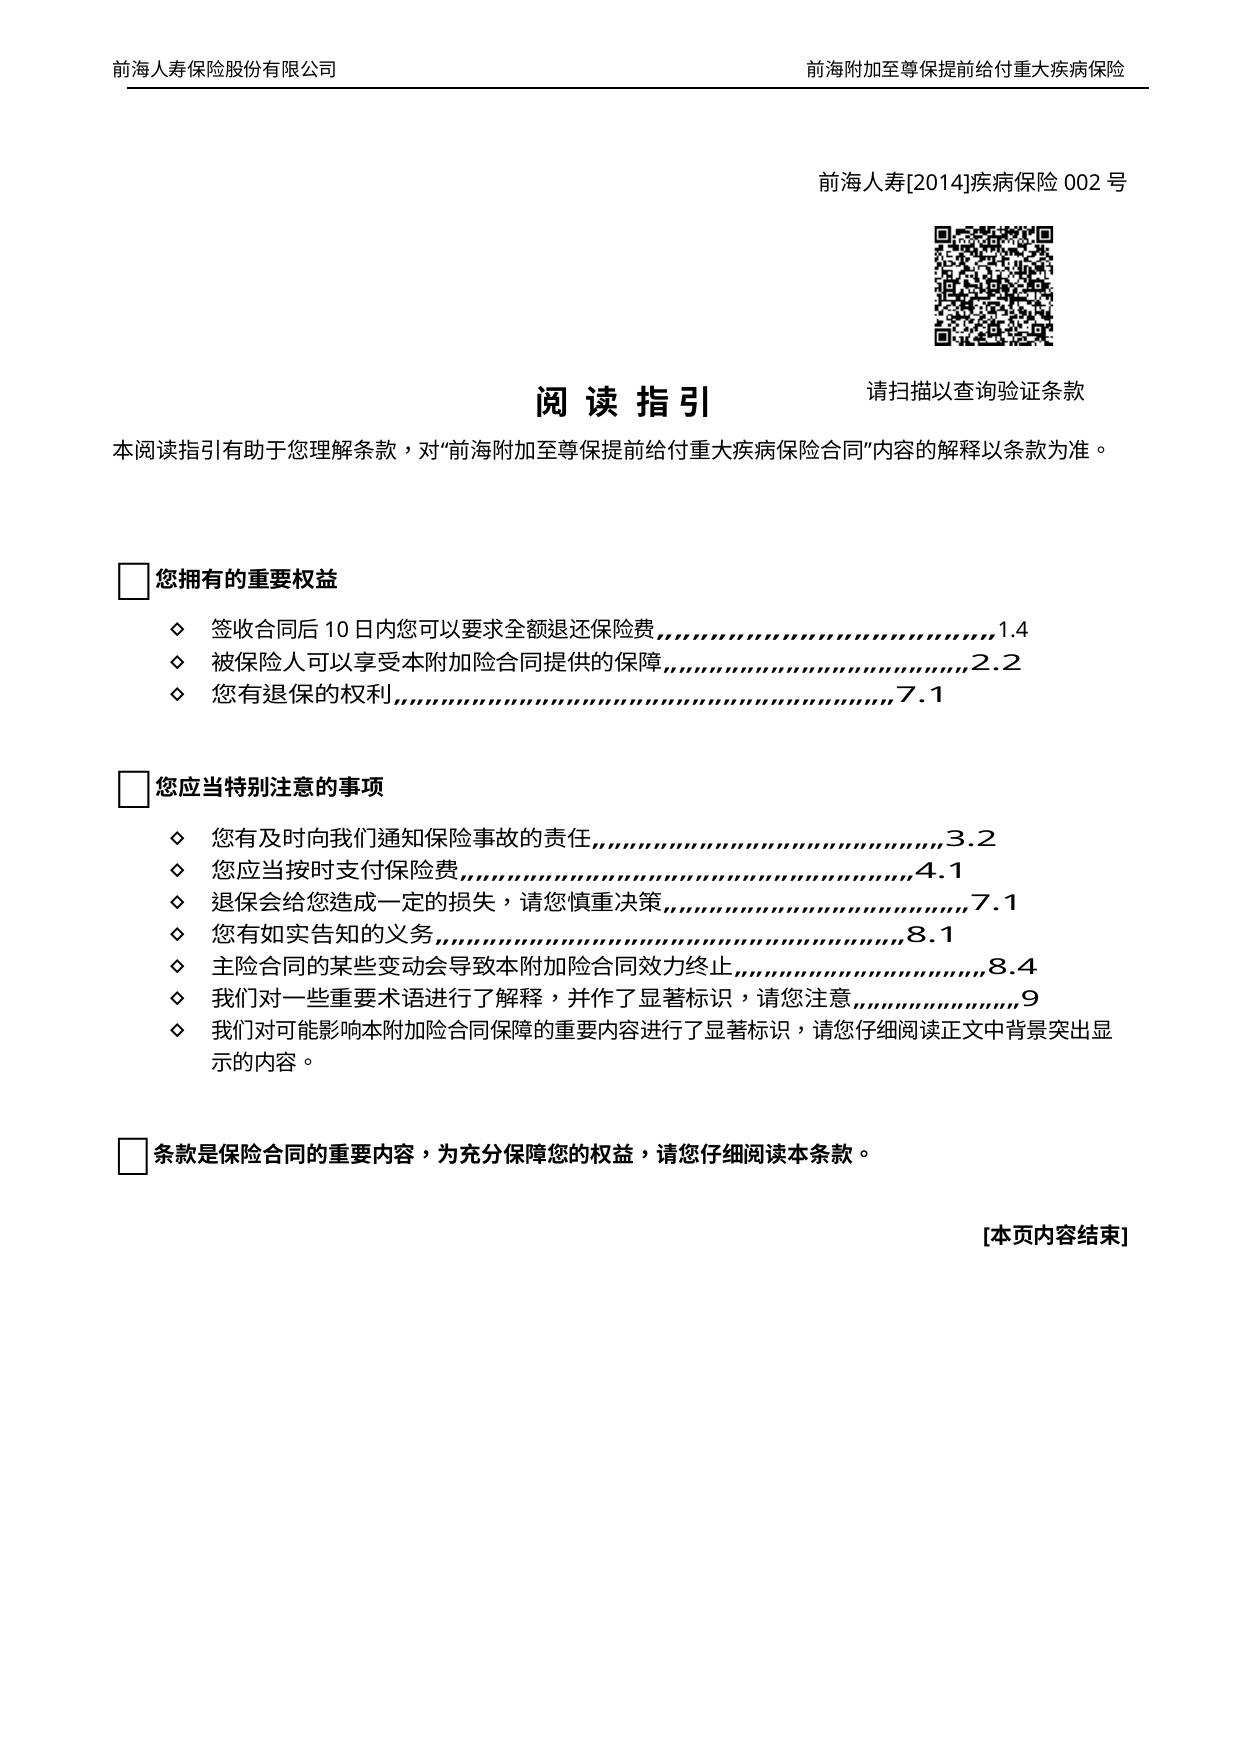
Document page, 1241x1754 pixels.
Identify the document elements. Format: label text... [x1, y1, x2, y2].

text [本页内容结束] [98, 1221, 1128, 1250]
text 本阅读指引有助于您理解条款，对“前海附加至尊保提前给付重大疾病保险合同”内容的解释以条款为准。 [112, 435, 1142, 465]
list 您有如实告知的义务„„„„„„„„„„„„„„„„„„„„„„„„„„„„„„8.1 [167, 919, 1142, 949]
picture [934, 226, 1054, 346]
text 请扫描以查询验证条款 [866, 379, 1142, 404]
text 前海人寿[2014]疾病保险 002 号 [98, 167, 1128, 197]
subtitle 阅 读 指 引 [98, 379, 712, 424]
subtitle 条款是保险合同的重要内容，为充分保障您的权益，请您仔细阅读本条款。 [112, 1111, 1142, 1187]
list 您应当按时支付保险费„„„„„„„„„„„„„„„„„„„„„„„„„„„„„4.1 [167, 855, 1142, 884]
subtitle 您应当特别注意的事项 [112, 744, 1142, 820]
list 我们对一些重要术语进行了解释，并作了显著标识，请您注意„„„„„„„„„„„„9 [167, 983, 1142, 1013]
list 退保会给您造成一定的损失，请您慎重决策„„„„„„„„„„„„„„„„„„„„7.1 [167, 887, 1142, 917]
list 我们对可能影响本附加险合同保障的重要内容进行了显著标识，请您仔细阅读正文中背景突出显示的内容。 [167, 1015, 1128, 1077]
list 签收合同后10日内您可以要求全额退还保险费„„„„„„„„„„„„„„„„„„„1.4 [167, 614, 1142, 644]
list 被保险人可以享受本附加险合同提供的保障„„„„„„„„„„„„„„„„„„„„2.2 [167, 646, 1142, 676]
list 主险合同的某些变动会导致本附加险合同效力终止„„„„„„„„„„„„„„„„„8.4 [167, 951, 1142, 981]
subtitle 您拥有的重要权益 [112, 536, 1142, 612]
list 您有退保的权利„„„„„„„„„„„„„„„„„„„„„„„„„„„„„„„„7.1 [167, 678, 1142, 708]
list 您有及时向我们通知保险事故的责任„„„„„„„„„„„„„„„„„„„„„„„3.2 [167, 823, 1142, 852]
